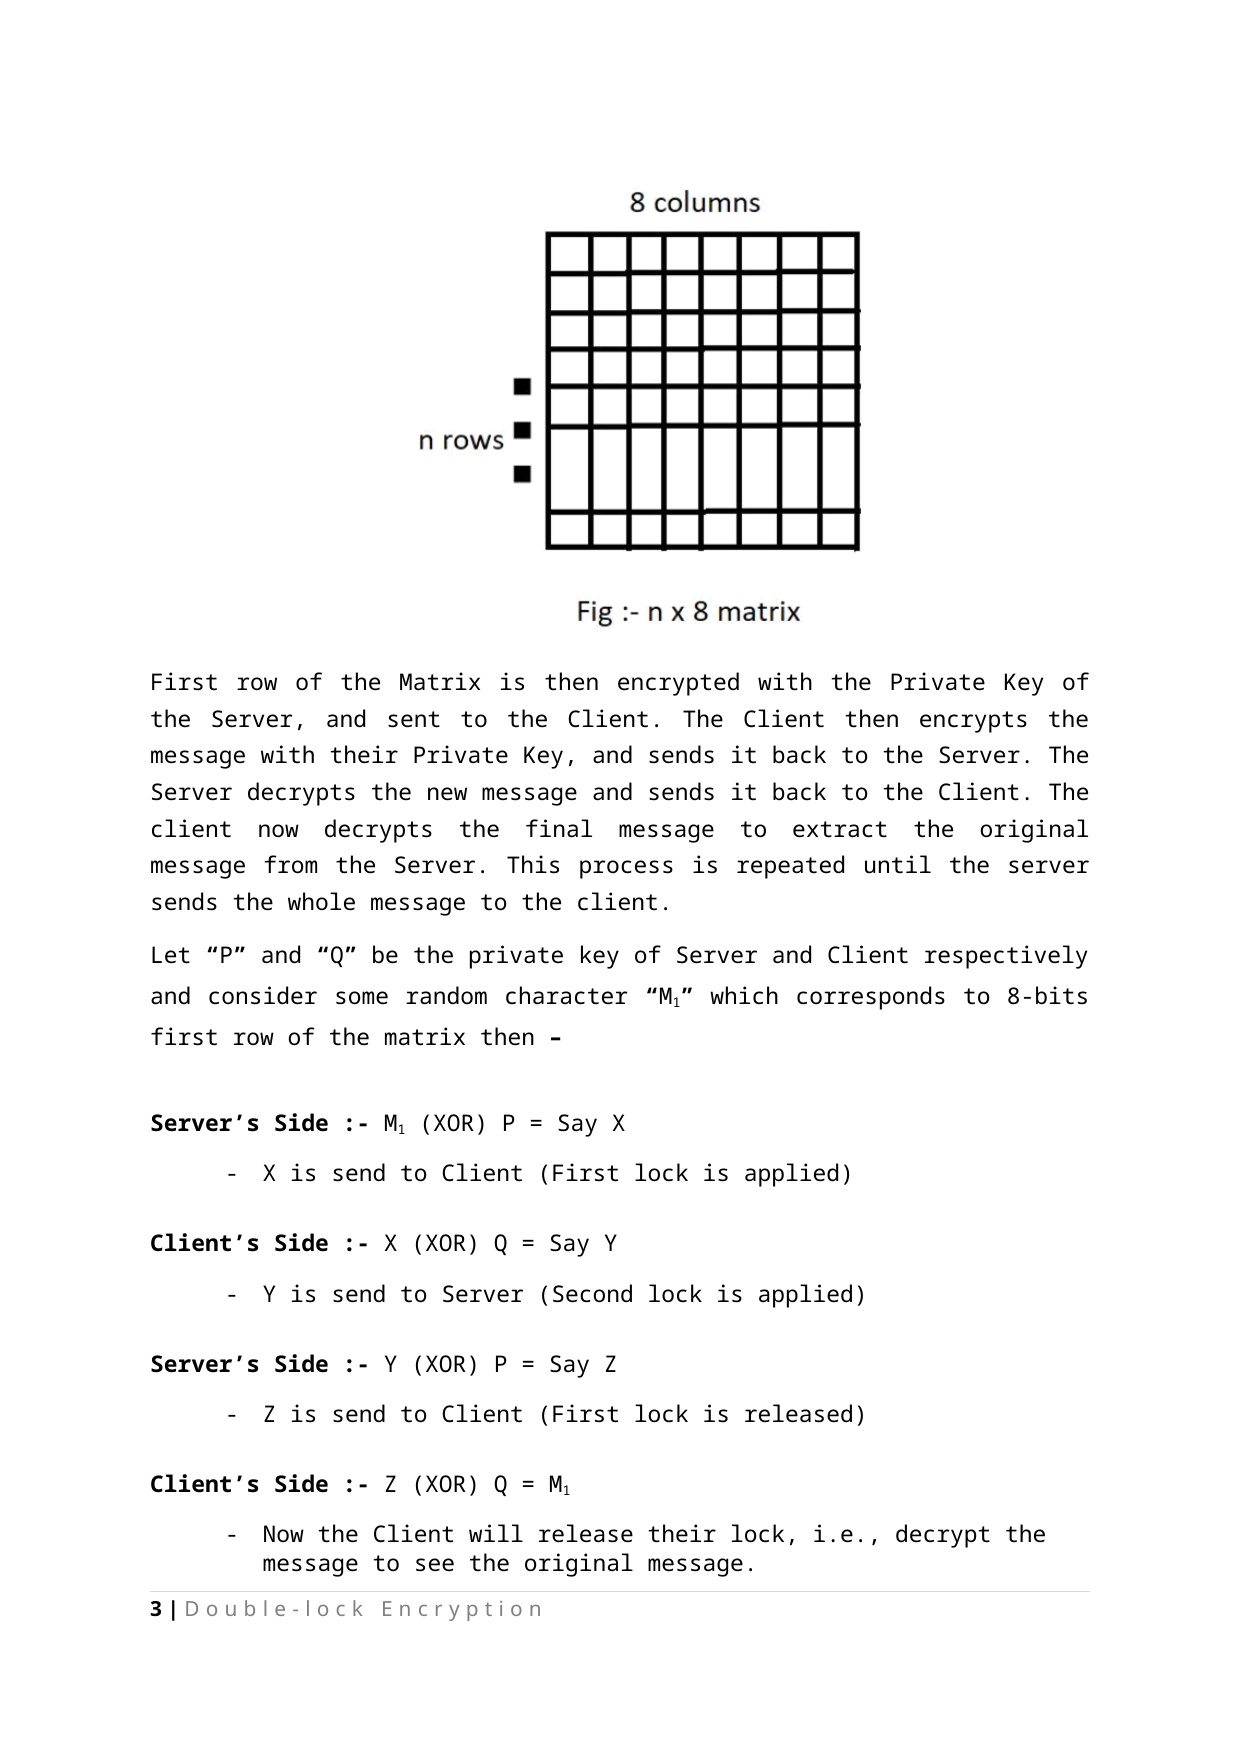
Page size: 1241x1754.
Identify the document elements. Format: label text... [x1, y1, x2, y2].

list X is send to Client (First lock is applied) [225, 1157, 1090, 1189]
list Y is send to Server (Second lock is applied) [225, 1278, 1090, 1309]
list Now the Client will release their lock, i.e., decrypt the message to see the original message. [225, 1518, 1089, 1578]
text Server’s Side :- Y (XOR) P = Say Z [150, 1348, 1090, 1379]
text Let “P” and “Q” be the private key of Server and Client respectively and consider some random character “M1” which corresponds to 8-bits first row of the matrix then – [150, 939, 1089, 1052]
picture [383, 177, 862, 645]
text Server’s Side :- M1 (XOR) P = Say X [150, 1107, 1090, 1138]
list Z is send to Client (First lock is released) [225, 1398, 1090, 1429]
text First row of the Matrix is then encrypted with the Private Key of the Server, and sent to the Client. The Client then encrypts the message with their Private Key, and sends it back to the Server. The Server decrypts the new message and sends it back to the Client. The client now decrypts the final message to extract the original message from the Server. This process is repeated until the server sends the whole message to the client. [150, 666, 1090, 917]
text Client’s Side :- Z (XOR) Q = M1 [150, 1468, 1090, 1499]
text Client’s Side :- X (XOR) Q = Say Y [150, 1227, 1090, 1258]
